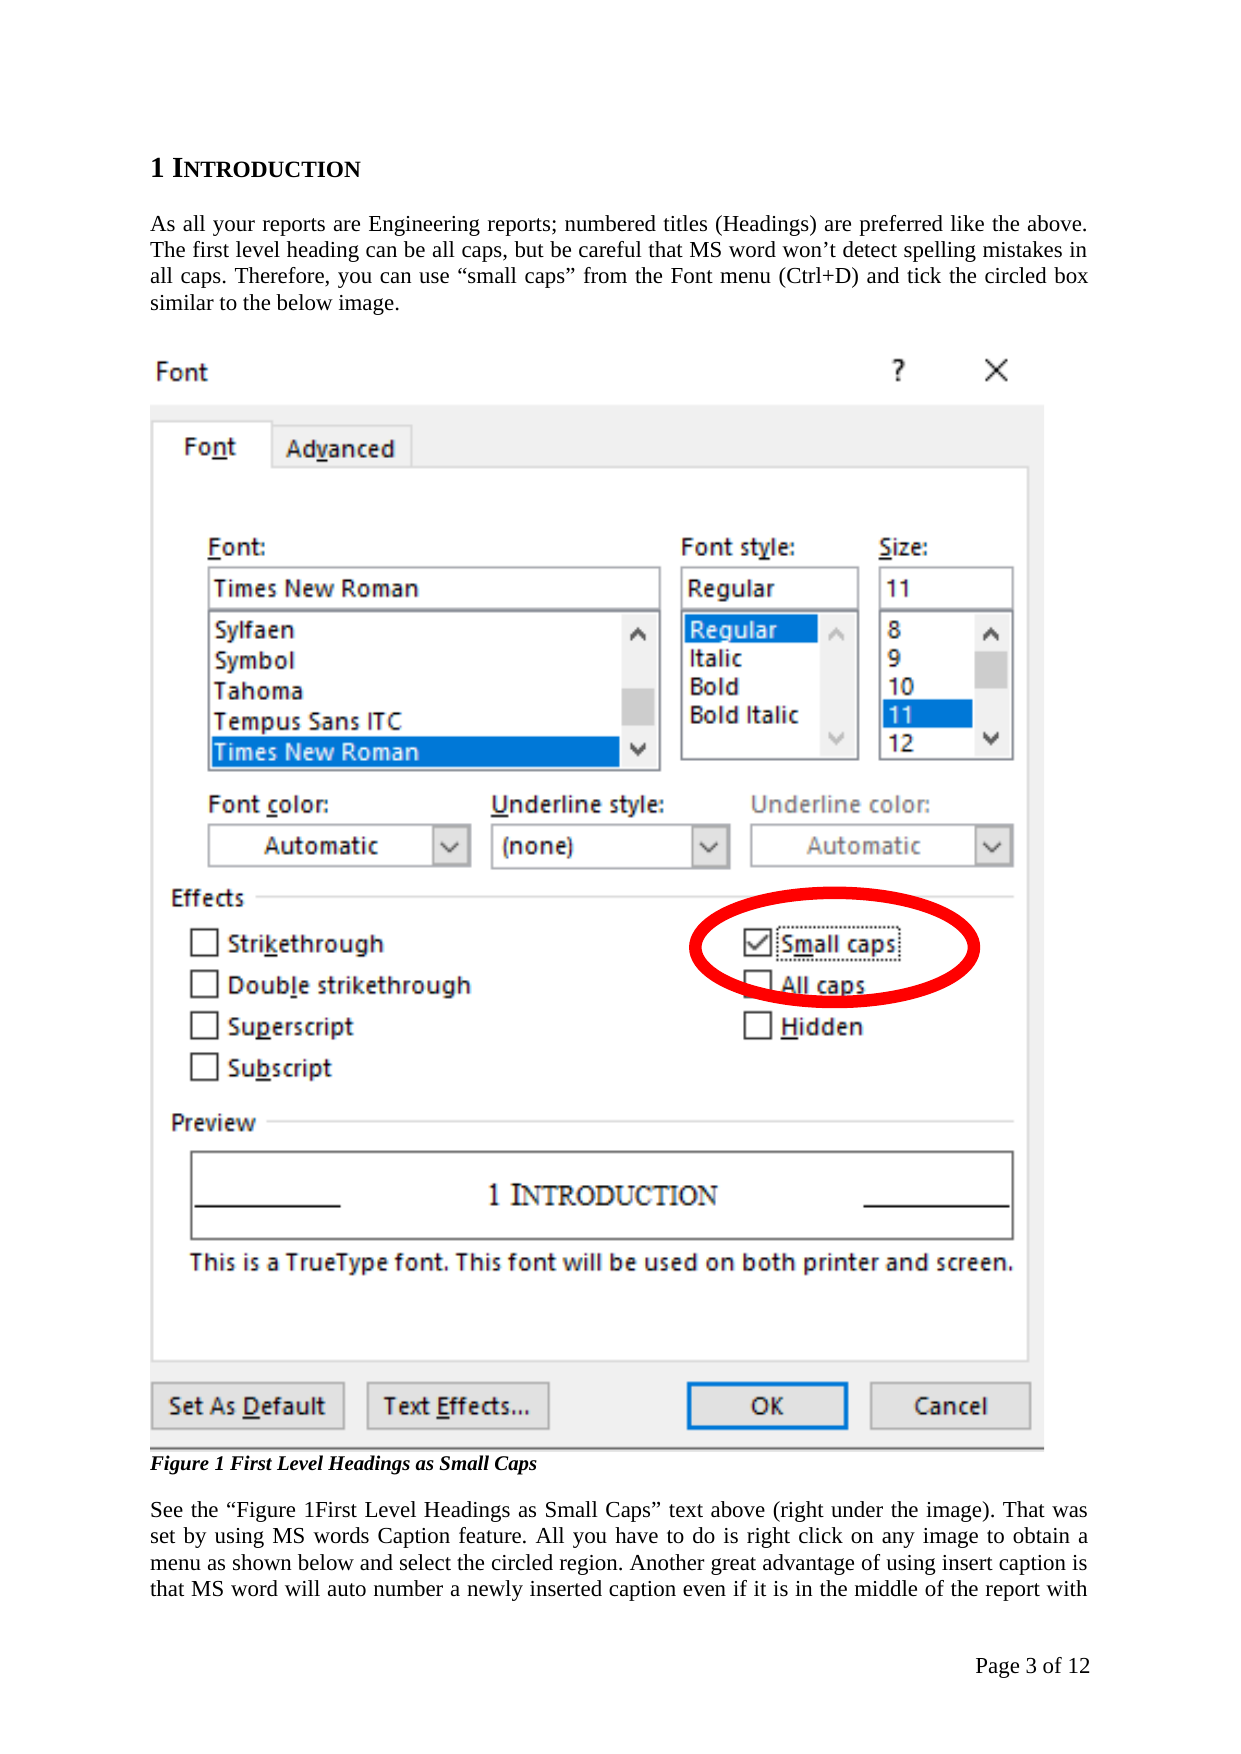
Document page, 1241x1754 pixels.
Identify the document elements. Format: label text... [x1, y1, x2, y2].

picture [150, 341, 1045, 1452]
text As all your reports are Engineering reports; numbered titles (Headings) are preferred like the above. The first level heading can be all caps, but be careful that MS word won’t detect spelling mistakes in all caps. Therefore, you can use “small caps” from the Font menu (Ctrl+D) and tick the circled box similar to the below image. [150, 210, 1090, 315]
subtitle 1 Introduction [150, 150, 1090, 183]
text Figure 1 First Level Headings as Small Caps [150, 1451, 1090, 1475]
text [150, 1496, 1090, 1601]
